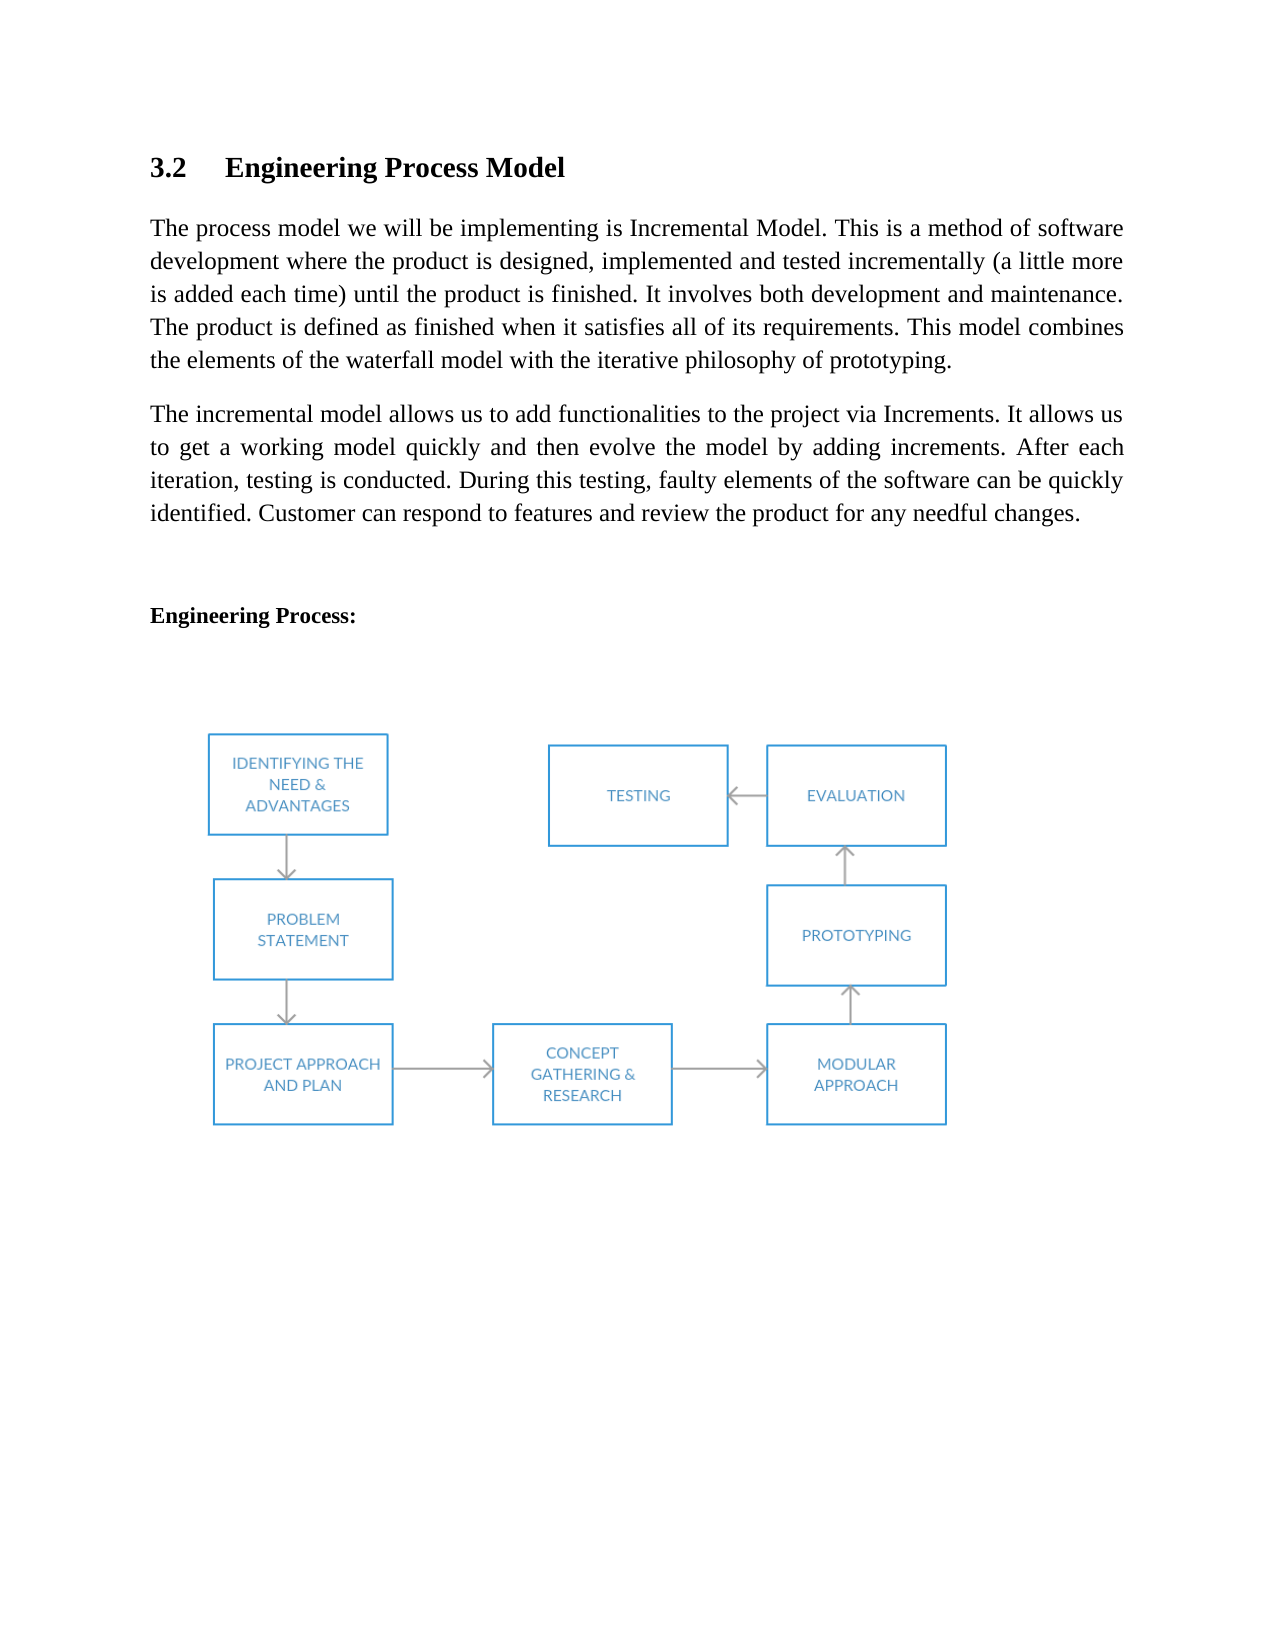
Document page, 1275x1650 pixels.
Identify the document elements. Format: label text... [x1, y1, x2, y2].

text Engineering Process: [150, 603, 1125, 629]
text The incremental model allows us to add functionalities to the project via Increments. It allows us to get a working model quickly and then evolve the model by adding increments. After each iteration, testing is conducted. During this testing, faulty elements of the software can be quickly identified. Customer can respond to features and review the product for any needful changes. [150, 399, 1125, 526]
subtitle Engineering Process Model [150, 150, 1125, 183]
picture [150, 705, 1014, 1170]
text The process model we will be implementing is Incremental Model. This is a method of software development where the product is designed, implemented and tested incrementally (a little more is added each time) until the product is finished. It involves both development and maintenance. The product is defined as finished when it satisfies all of its requirements. This model combines the elements of the waterfall model with the iterative philosophy of prototyping. [150, 213, 1125, 373]
